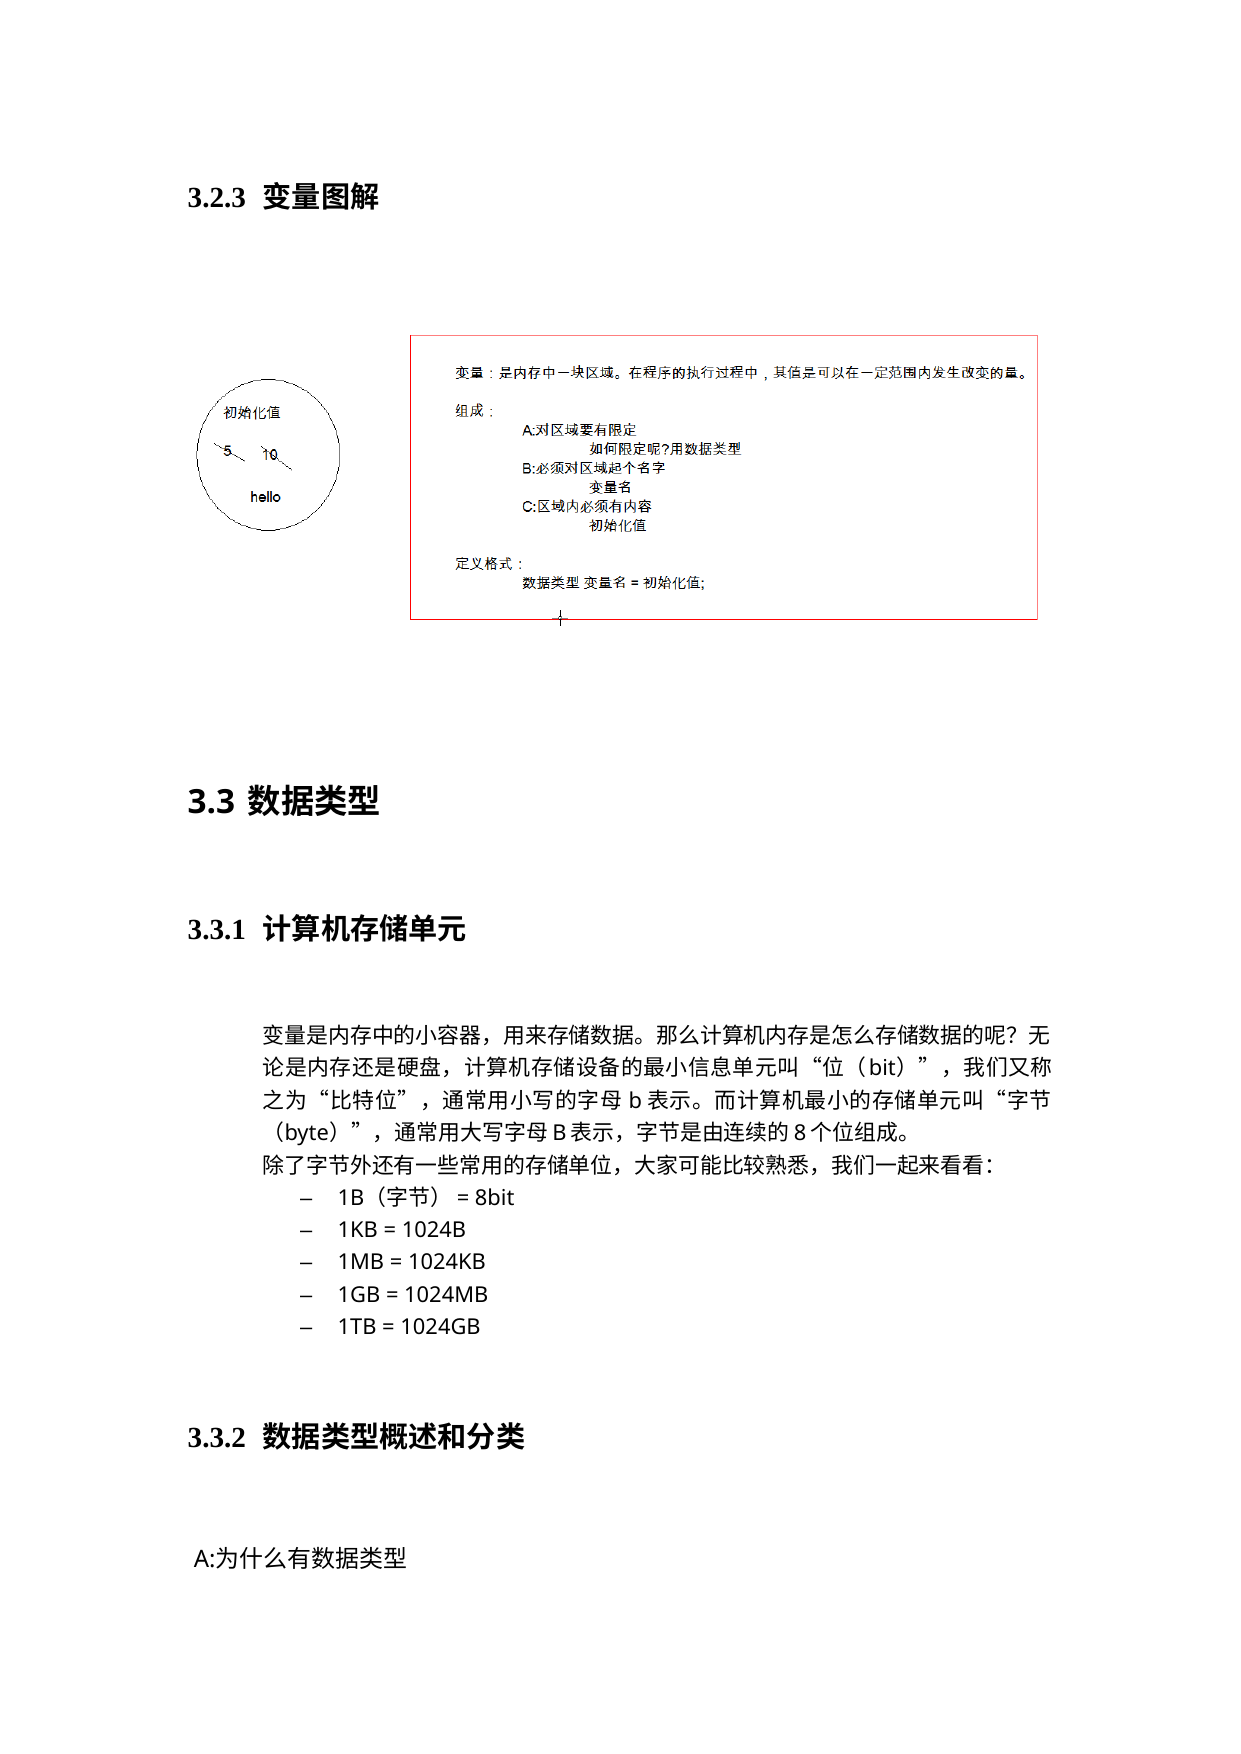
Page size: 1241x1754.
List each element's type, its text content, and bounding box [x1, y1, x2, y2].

text 除了字节外还有一些常用的存储单位，大家可能比较熟悉，我们一起来看看： [262, 1147, 1053, 1180]
subtitle 数据类型 [187, 767, 1053, 832]
subtitle 数据类型概述和分类 [187, 1402, 1053, 1467]
list 1GB = 1024MB [300, 1277, 1053, 1310]
list 1B（字节） = 8bit [300, 1180, 1053, 1212]
subtitle 变量图解 [187, 162, 1053, 227]
picture [187, 285, 1053, 635]
text 变量是内存中的小容器，用来存储数据。那么计算机内存是怎么存储数据的呢？无论是内存还是硬盘，计算机存储设备的最小信息单元叫“位（bit）”，我们又称之为“比特位”，通常用小写的字母b表示。而计算机最小的存储单元叫“字节（byte）”，通常用大写字母B表示，字节是由连续的8个位组成。 [262, 1017, 1053, 1147]
subtitle 计算机存储单元 [187, 894, 1053, 959]
list 1TB = 1024GB [300, 1310, 1053, 1342]
list 1MB = 1024KB [300, 1245, 1053, 1277]
list 1KB = 1024B [300, 1212, 1053, 1245]
text A:为什么有数据类型 [187, 1525, 1053, 1590]
